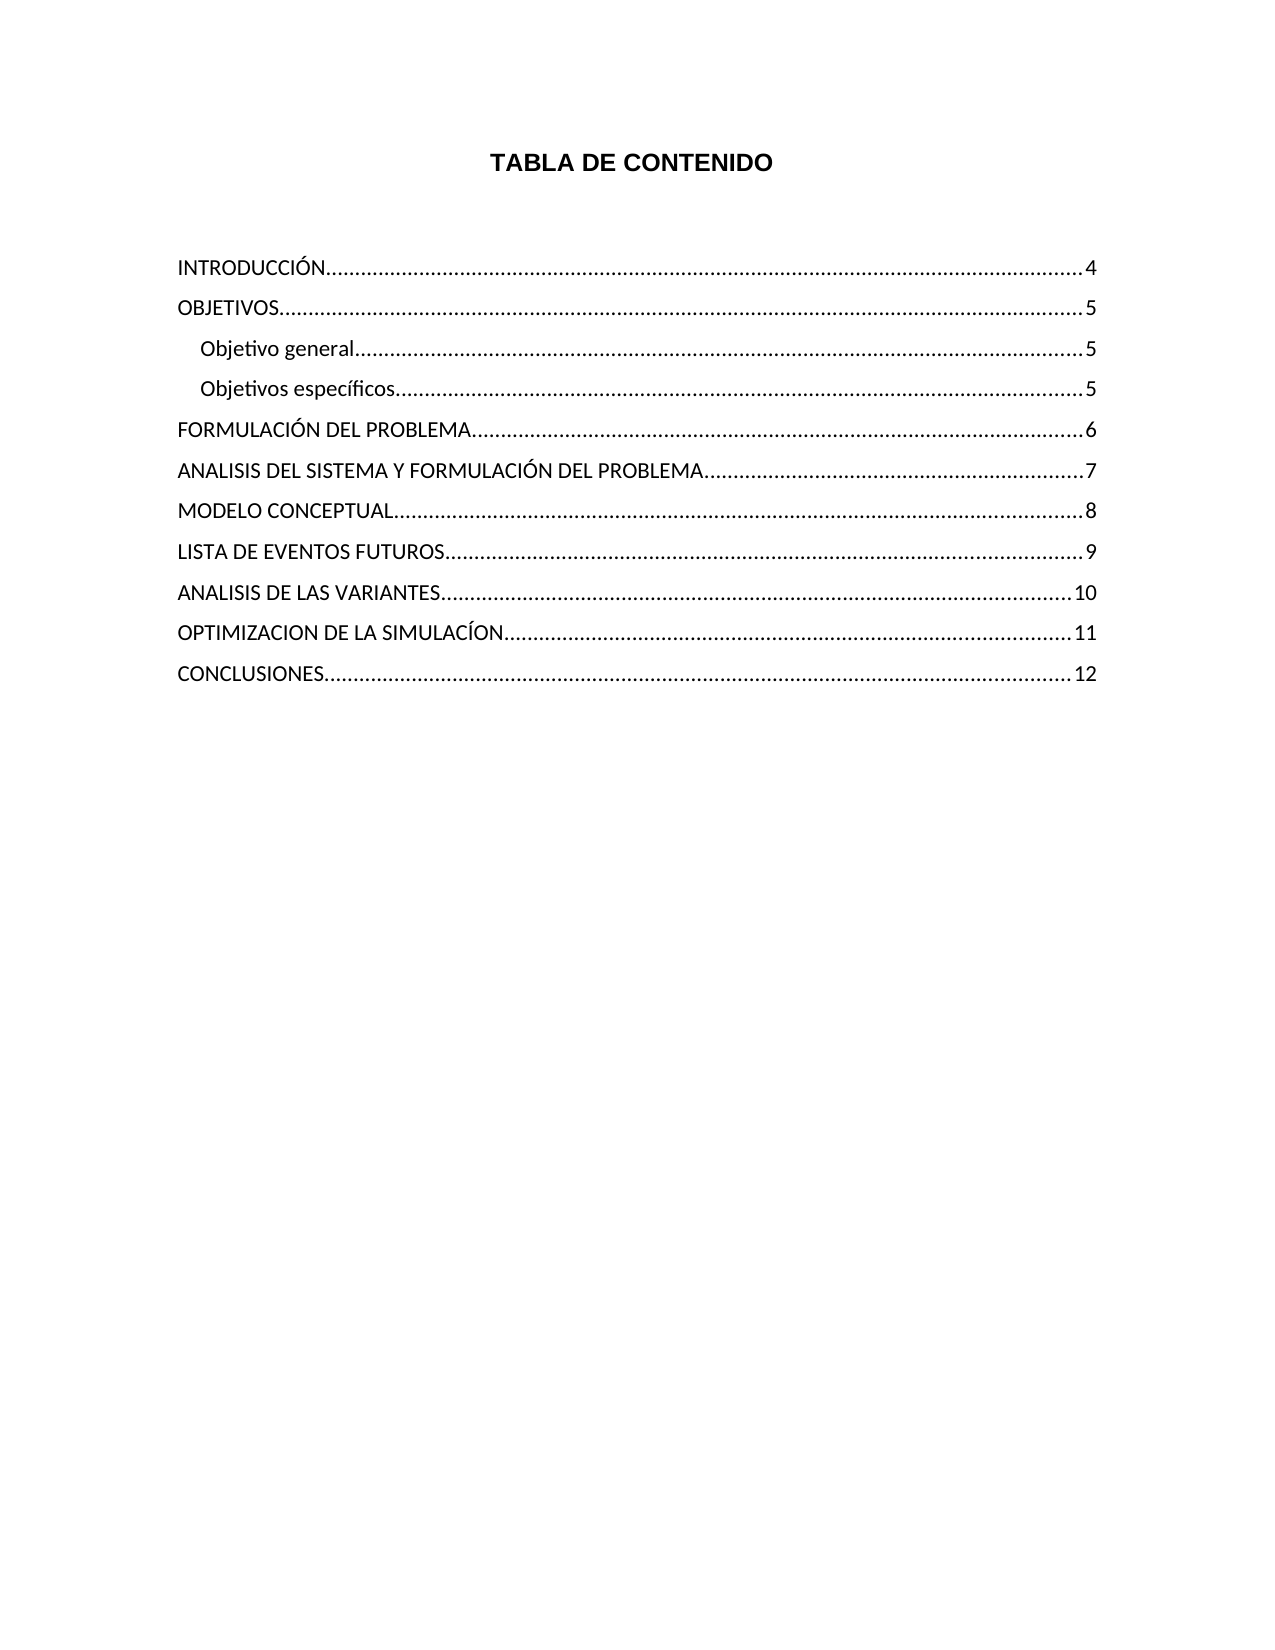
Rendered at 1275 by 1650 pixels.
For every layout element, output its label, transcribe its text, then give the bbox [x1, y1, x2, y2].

text TABLA DE CONTENIDO [177, 148, 1098, 176]
